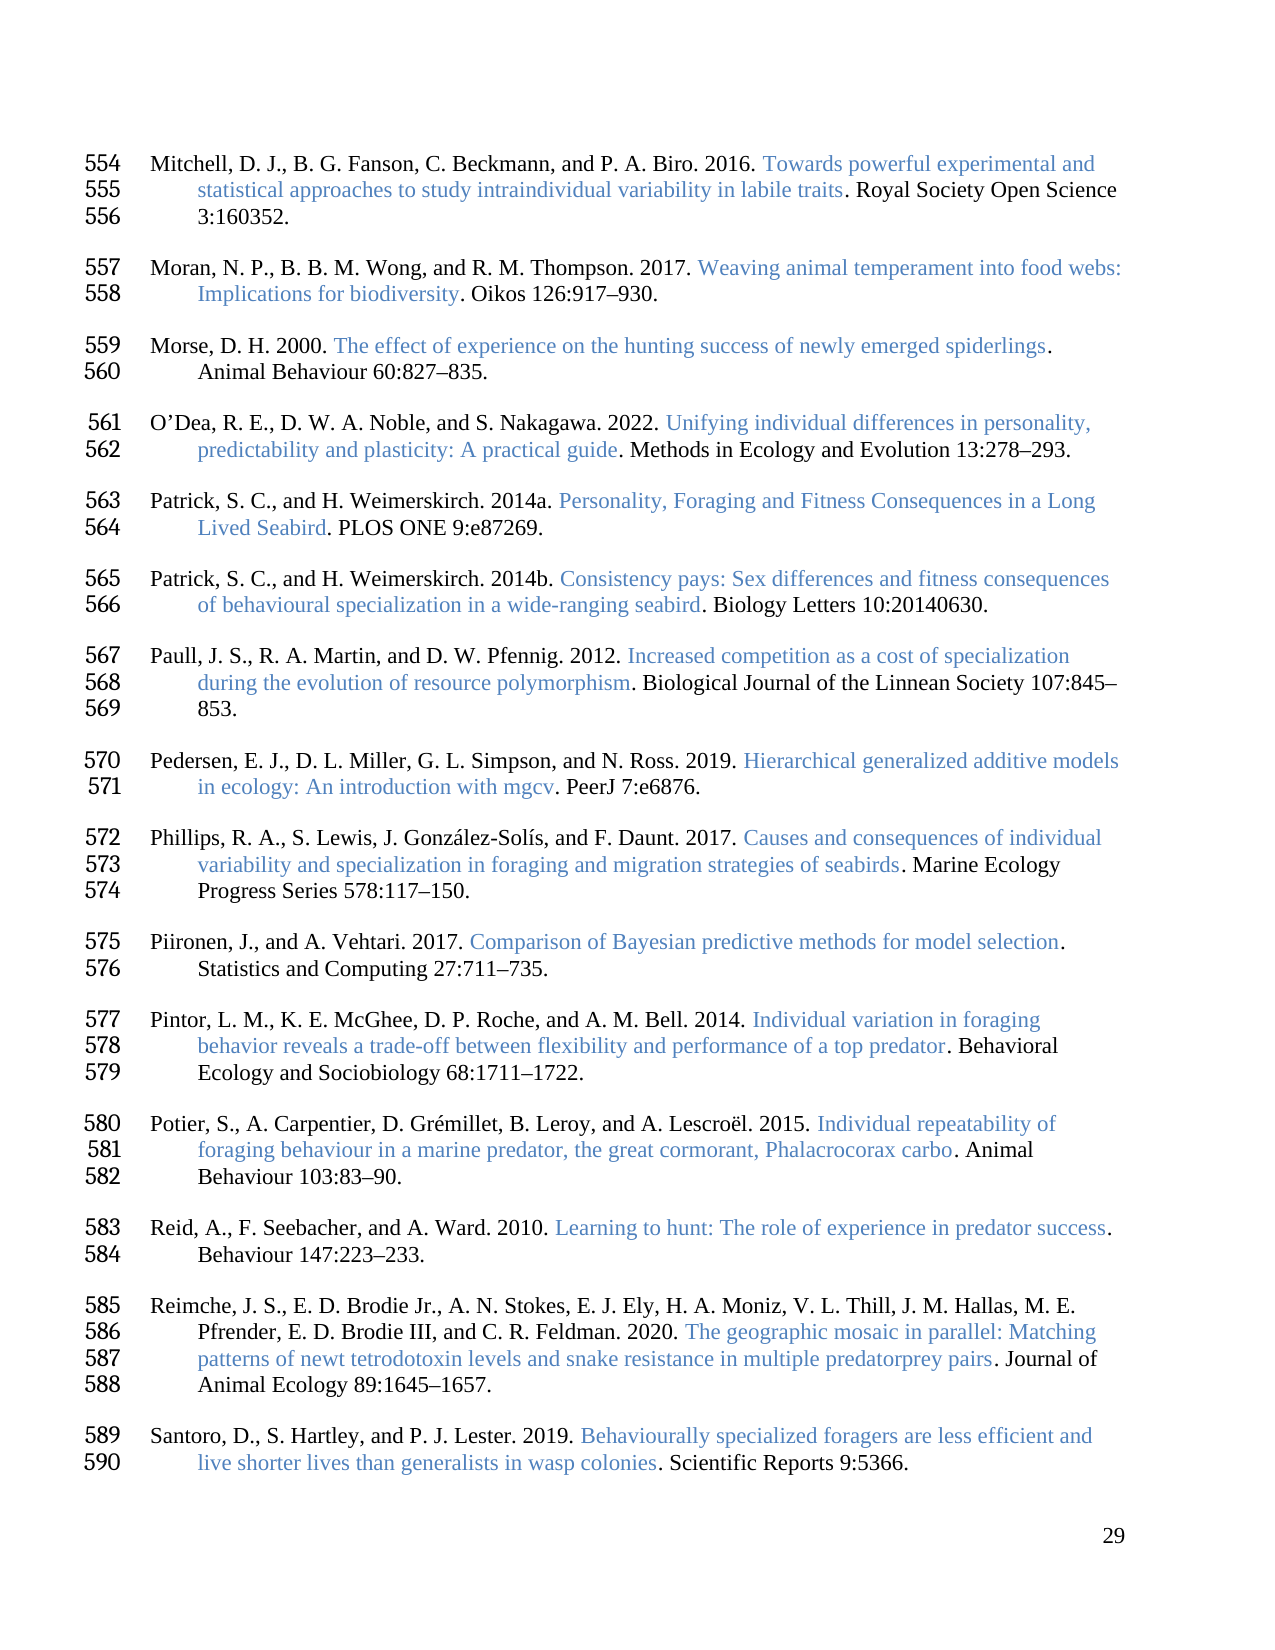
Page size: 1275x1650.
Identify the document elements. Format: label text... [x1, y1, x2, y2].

text Reimche, J. S., E. D. Brodie Jr., A. N. Stokes, E. J. Ely, H. A. Moniz, V. L. Thill, J. M. Hallas, M. E. Pfrender, E. D. Brodie III, and C. R. Feldman. 2020. The geographic mosaic in parallel: Matching patterns of newt tetrodotoxin levels and snake resistance in multiple predatorprey pairs. Journal of Animal Ecology 89:1645–1657. [150, 1292, 1125, 1397]
text Mitchell, D. J., B. G. Fanson, C. Beckmann, and P. A. Biro. 2016. Towards powerful experimental and statistical approaches to study intraindividual variability in labile traits. Royal Society Open Science 3:160352. [150, 150, 1125, 229]
text Patrick, S. C., and H. Weimerskirch. 2014a. Personality, Foraging and Fitness Consequences in a Long Lived Seabird. PLOS ONE 9:e87269. [150, 487, 1125, 540]
text Piironen, J., and A. Vehtari. 2017. Comparison of Bayesian predictive methods for model selection. Statistics and Computing 27:711–735. [150, 928, 1125, 981]
text Morse, D. H. 2000. The effect of experience on the hunting success of newly emerged spiderlings. Animal Behaviour 60:827–835. [150, 332, 1125, 384]
text Reid, A., F. Seebacher, and A. Ward. 2010. Learning to hunt: The role of experience in predator success. Behaviour 147:223–233. [150, 1214, 1125, 1267]
text Phillips, R. A., S. Lewis, J. González-Solís, and F. Daunt. 2017. Causes and consequences of individual variability and specialization in foraging and migration strategies of seabirds. Marine Ecology Progress Series 578:117–150. [150, 824, 1125, 903]
text Pedersen, E. J., D. L. Miller, G. L. Simpson, and N. Ross. 2019. Hierarchical generalized additive models in ecology: An introduction with mgcv. PeerJ 7:e6876. [150, 747, 1125, 799]
text O’Dea, R. E., D. W. A. Noble, and S. Nakagawa. 2022. Unifying individual differences in personality, predictability and plasticity: A practical guide. Methods in Ecology and Evolution 13:278–293. [150, 409, 1125, 462]
text Pintor, L. M., K. E. McGhee, D. P. Roche, and A. M. Bell. 2014. Individual variation in foraging behavior reveals a trade-off between flexibility and performance of a top predator. Behavioral Ecology and Sociobiology 68:1711–1722. [150, 1006, 1125, 1085]
text Moran, N. P., B. B. M. Wong, and R. M. Thompson. 2017. Weaving animal temperament into food webs: Implications for biodiversity. Oikos 126:917–930. [150, 254, 1125, 307]
text Paull, J. S., R. A. Martin, and D. W. Pfennig. 2012. Increased competition as a cost of specialization during the evolution of resource polymorphism. Biological Journal of the Linnean Society 107:845–853. [150, 643, 1125, 722]
text Potier, S., A. Carpentier, D. Grémillet, B. Leroy, and A. Lescroël. 2015. Individual repeatability of foraging behaviour in a marine predator, the great cormorant, Phalacrocorax carbo. Animal Behaviour 103:83–90. [150, 1110, 1125, 1189]
text Santoro, D., S. Hartley, and P. J. Lester. 2019. Behaviourally specialized foragers are less efficient and live shorter lives than generalists in wasp colonies. Scientific Reports 9:5366. [150, 1422, 1125, 1475]
text Patrick, S. C., and H. Weimerskirch. 2014b. Consistency pays: Sex differences and fitness consequences of behavioural specialization in a wide-ranging seabird. Biology Letters 10:20140630. [150, 565, 1125, 618]
